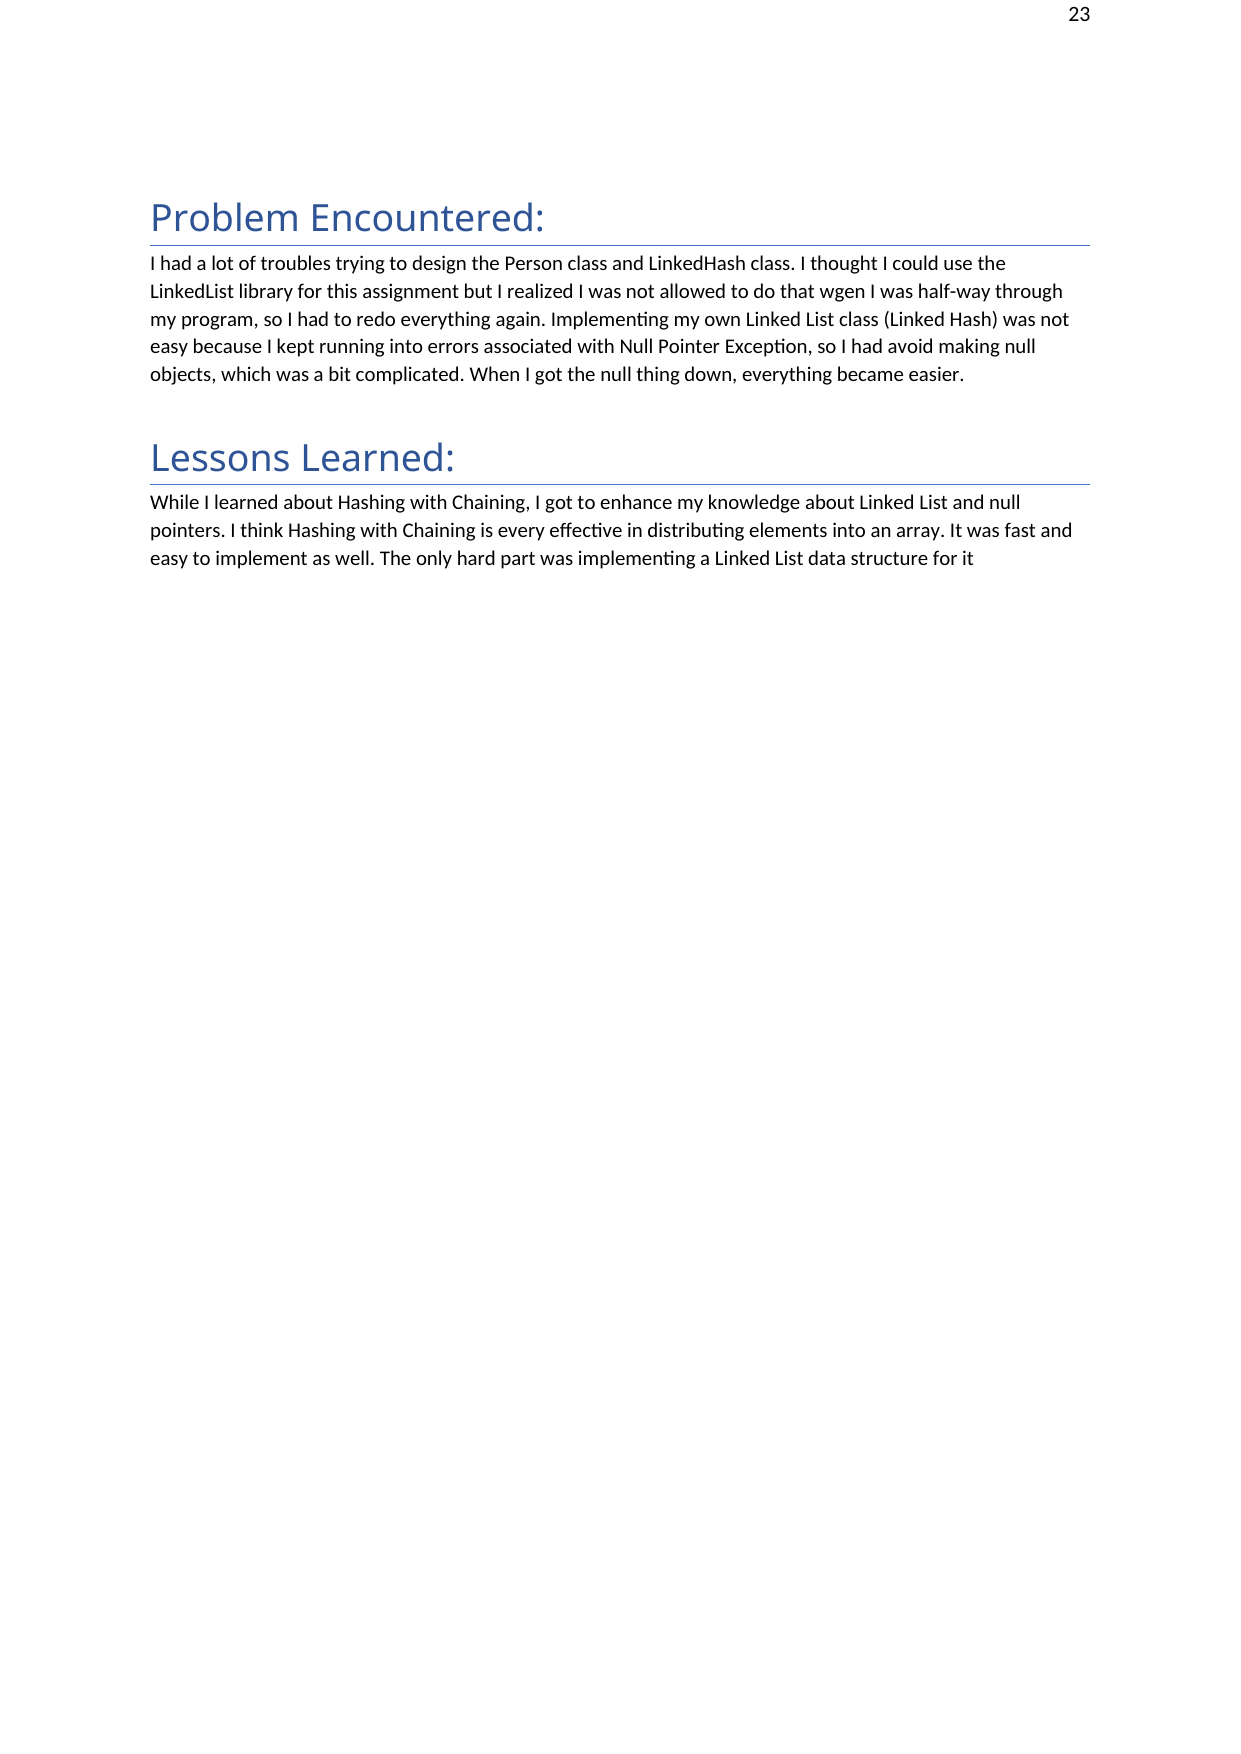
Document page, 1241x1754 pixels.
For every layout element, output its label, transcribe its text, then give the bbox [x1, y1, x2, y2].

text While I learned about Hashing with Chaining, I got to enhance my knowledge about Linked List and null pointers. I think Hashing with Chaining is every effective in distributing elements into an array. It was fast and easy to implement as well. The only hard part was implementing a Linked List data structure for it [150, 489, 1090, 571]
subtitle Lessons Learned: [150, 431, 1090, 484]
text I had a lot of troubles trying to design the Person class and LinkedHash class. I thought I could use the LinkedList library for this assignment but I realized I was not allowed to do that wgen I was half-way through my program, so I had to redo everything again. Implementing my own Linked List class (Linked Hash) was not easy because I kept running into errors associated with Null Pointer Exception, so I had avoid making null objects, which was a bit complicated. When I got the null thing down, everything became easier. [150, 250, 1090, 387]
subtitle Problem Encountered: [150, 192, 1090, 245]
